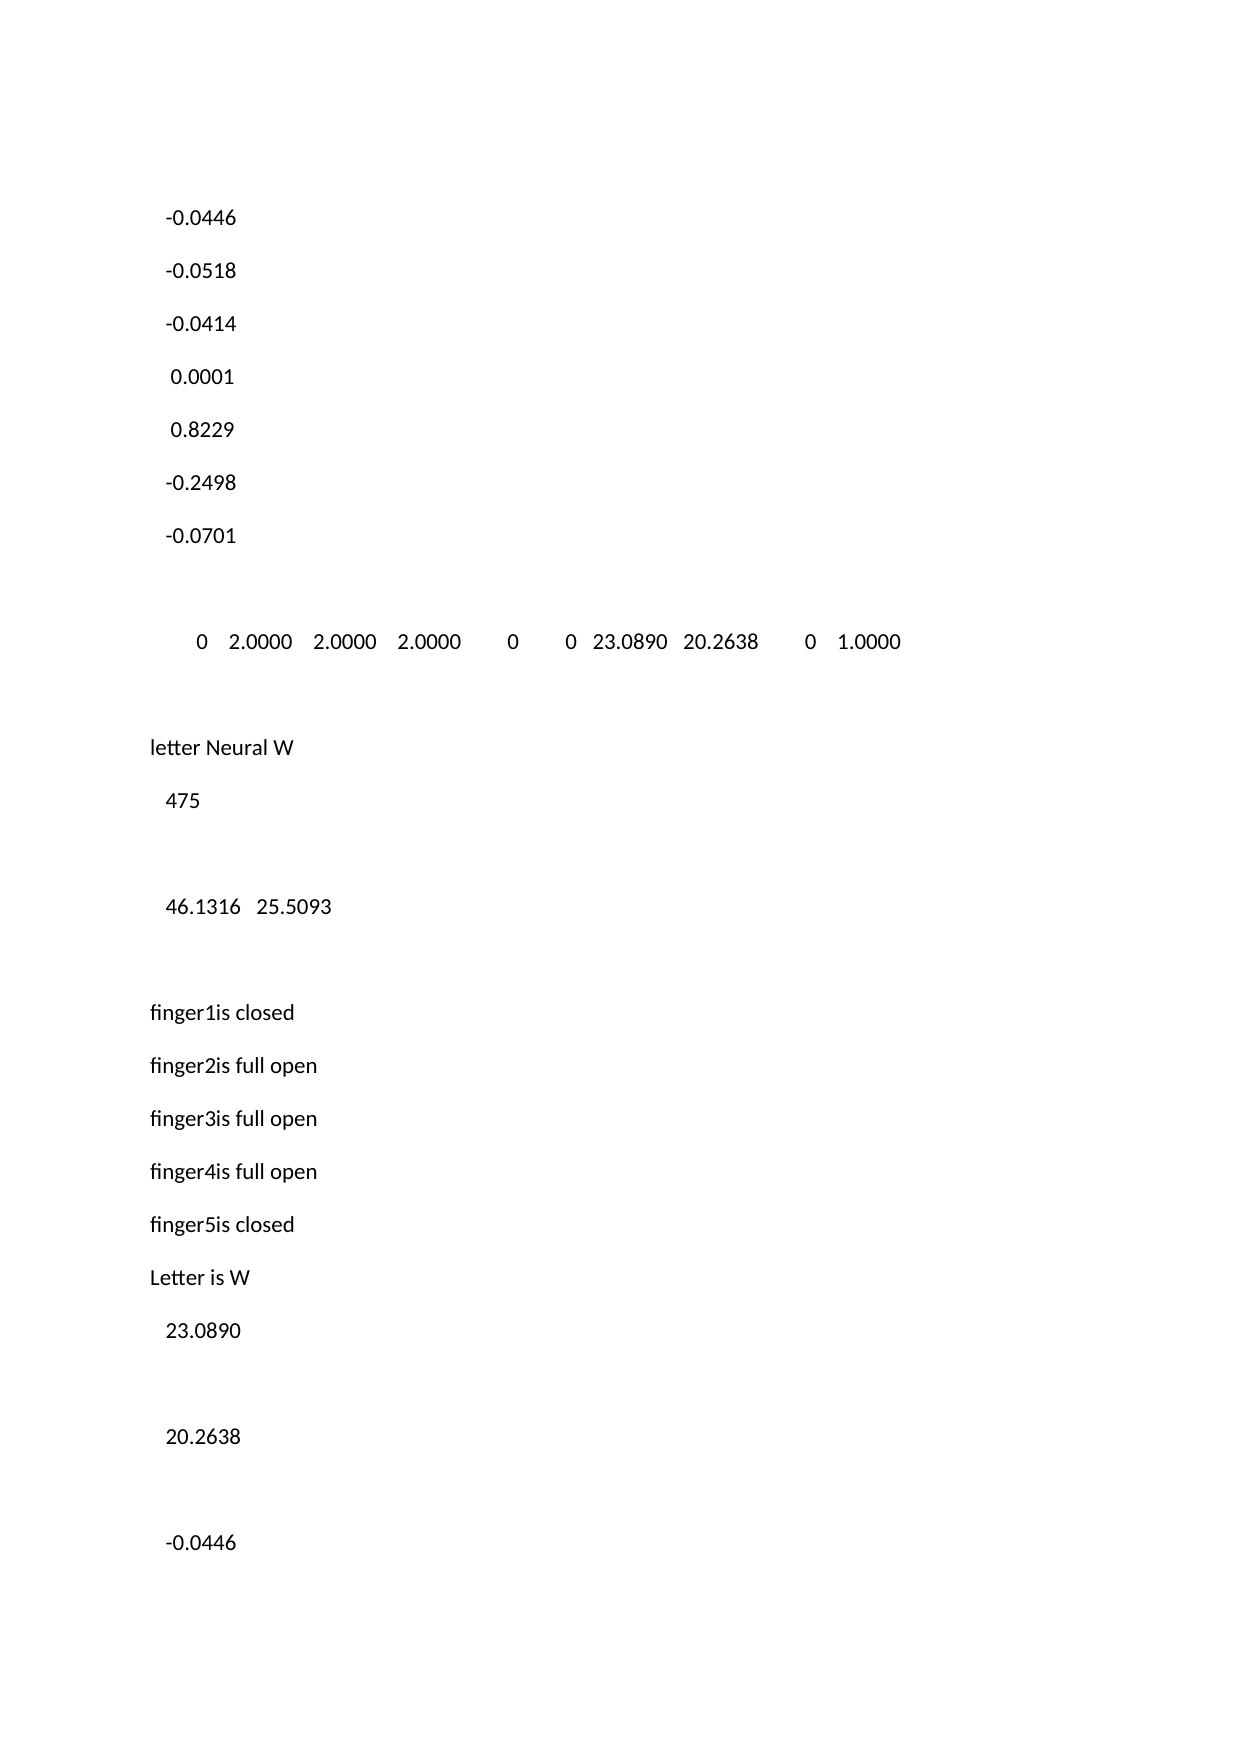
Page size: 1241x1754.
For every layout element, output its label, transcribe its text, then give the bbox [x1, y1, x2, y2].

text -0.0414 [150, 309, 1090, 337]
text 0.0001 [150, 362, 1090, 390]
text 0.8229 [150, 415, 1090, 443]
text 475 [150, 786, 1090, 814]
text -0.0518 [150, 256, 1090, 284]
text -0.0701 [150, 521, 1090, 549]
text finger3is full open [150, 1104, 1090, 1132]
text finger4is full open [150, 1157, 1090, 1185]
text -0.0446 [150, 203, 1090, 231]
text finger5is closed [150, 1210, 1090, 1238]
text -0.2498 [150, 468, 1090, 496]
text 0 2.0000 2.0000 2.0000 0 0 23.0890 20.2638 0 1.0000 [150, 627, 1090, 655]
text -0.0446 [150, 1528, 1090, 1557]
text letter Neural W [150, 733, 1090, 761]
text finger2is full open [150, 1051, 1090, 1079]
text finger1is closed [150, 998, 1090, 1026]
text 46.1316 25.5093 [150, 892, 1090, 920]
text 23.0890 [150, 1316, 1090, 1344]
text 20.2638 [150, 1422, 1090, 1451]
text Letter is W [150, 1263, 1090, 1291]
